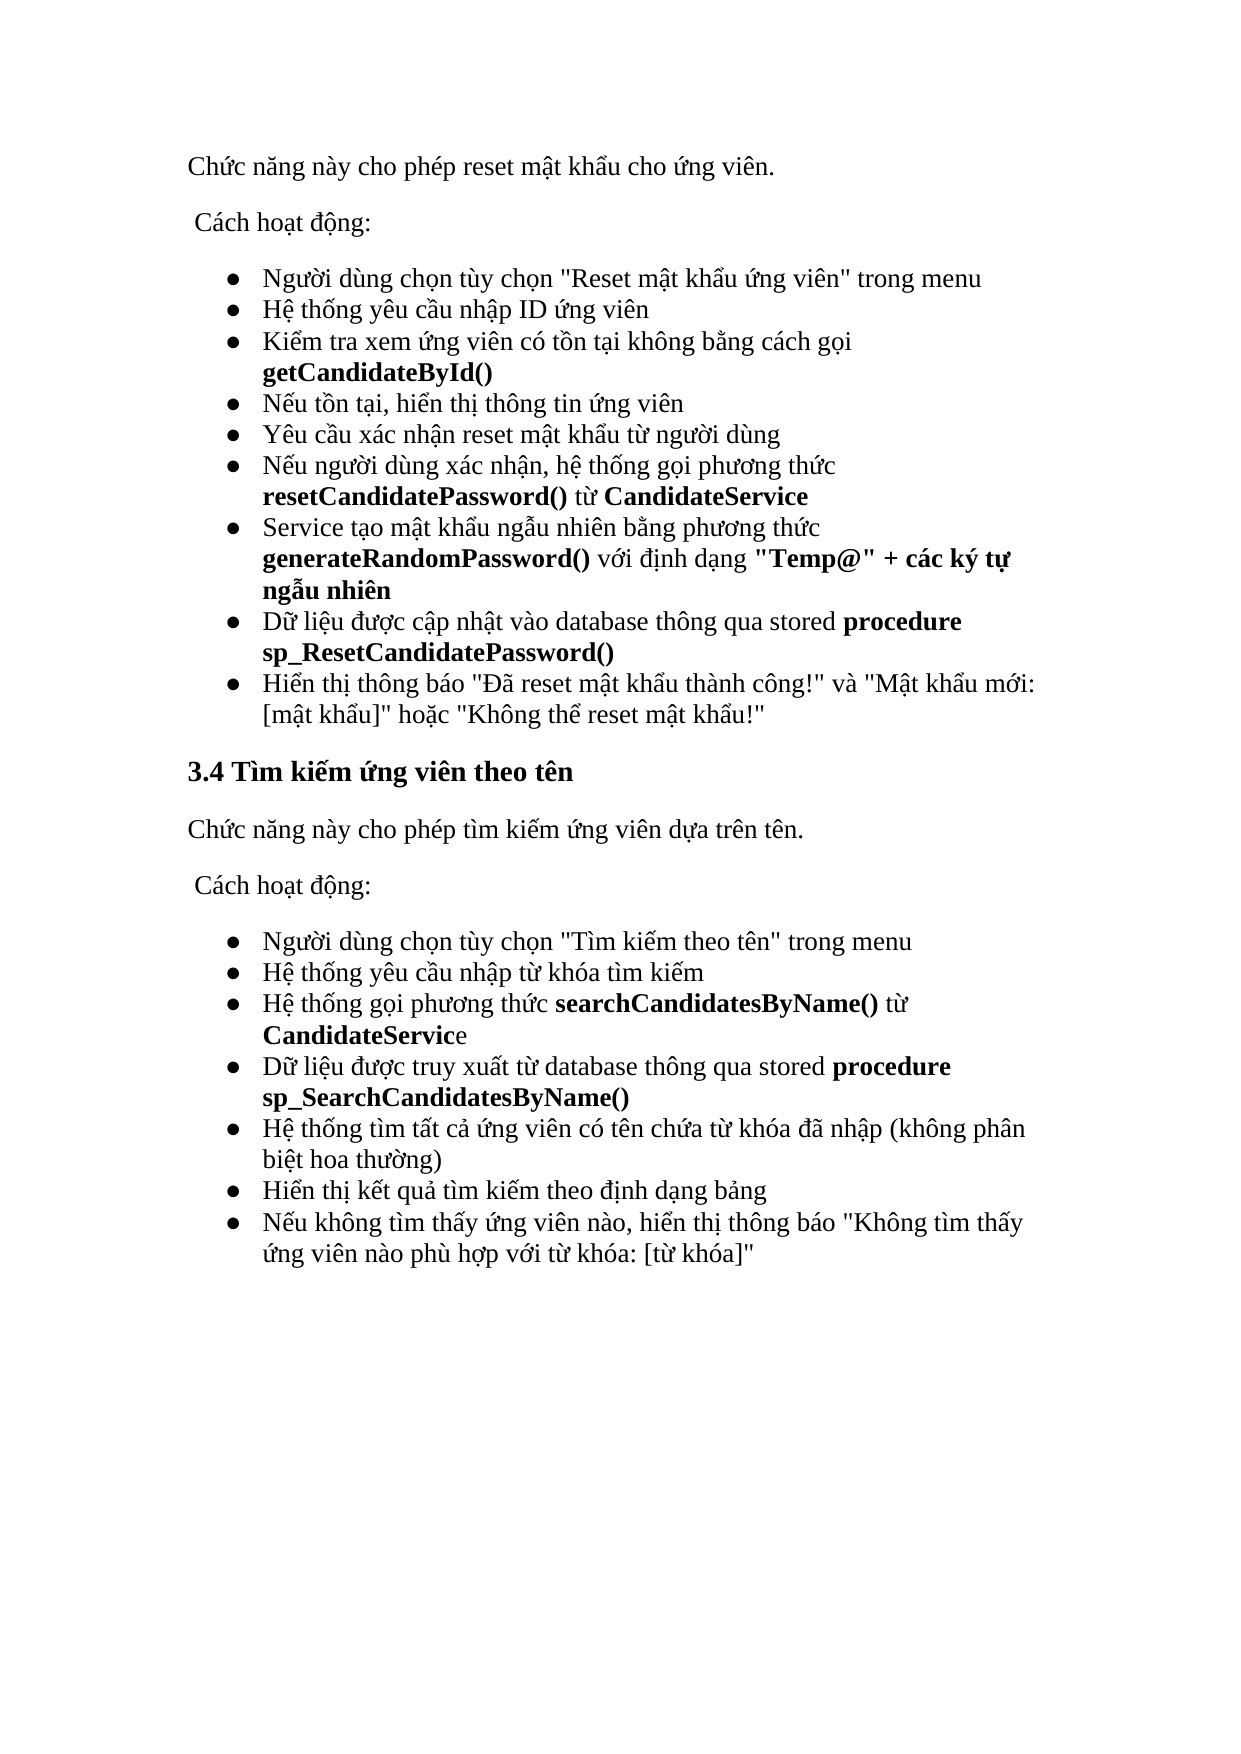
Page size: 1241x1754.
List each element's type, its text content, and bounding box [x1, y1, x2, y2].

subtitle Service tạo mật khẩu ngẫu nhiên bằng phương thức generateRandomPassword() với định dạng "Temp@" + các ký tự ngẫu nhiên [225, 511, 1053, 605]
subtitle Cách hoạt động: [187, 869, 1053, 900]
subtitle Chức năng này cho phép reset mật khẩu cho ứng viên. [187, 150, 1053, 181]
subtitle Hệ thống yêu cầu nhập ID ứng viên [225, 293, 1053, 324]
subtitle Hệ thống gọi phương thức searchCandidatesByName() từ CandidateService [225, 988, 1053, 1050]
subtitle Chức năng này cho phép tìm kiếm ứng viên dựa trên tên. [187, 813, 1053, 844]
subtitle Kiểm tra xem ứng viên có tồn tại không bằng cách gọi getCandidateById() [225, 324, 1053, 387]
subtitle Nếu người dùng xác nhận, hệ thống gọi phương thức resetCandidatePassword() từ CandidateService [225, 449, 1053, 511]
subtitle Cách hoạt động: [187, 206, 1053, 237]
subtitle Dữ liệu được cập nhật vào database thông qua stored procedure sp_ResetCandidatePassword() [225, 605, 1053, 667]
subtitle Nếu tồn tại, hiển thị thông tin ứng viên [225, 387, 1053, 418]
subtitle Hệ thống yêu cầu nhập từ khóa tìm kiếm [225, 956, 1053, 988]
subtitle Hiển thị kết quả tìm kiếm theo định dạng bảng [225, 1174, 1053, 1206]
subtitle 3.4 Tìm kiếm ứng viên theo tên [187, 754, 1053, 788]
subtitle Dữ liệu được truy xuất từ database thông qua stored procedure sp_SearchCandidatesByName() [225, 1050, 1053, 1112]
subtitle Người dùng chọn tùy chọn "Tìm kiếm theo tên" trong menu [225, 925, 1053, 956]
subtitle Yêu cầu xác nhận reset mật khẩu từ người dùng [225, 418, 1053, 449]
subtitle Hiển thị thông báo "Đã reset mật khẩu thành công!" và "Mật khẩu mới: [mật khẩu]" hoặc "Không thể reset mật khẩu!" [225, 667, 1053, 729]
subtitle Nếu không tìm thấy ứng viên nào, hiển thị thông báo "Không tìm thấy ứng viên nào phù hợp với từ khóa: [từ khóa]" [225, 1206, 1053, 1268]
subtitle Người dùng chọn tùy chọn "Reset mật khẩu ứng viên" trong menu [225, 262, 1053, 293]
subtitle Hệ thống tìm tất cả ứng viên có tên chứa từ khóa đã nhập (không phân biệt hoa thường) [225, 1112, 1053, 1174]
